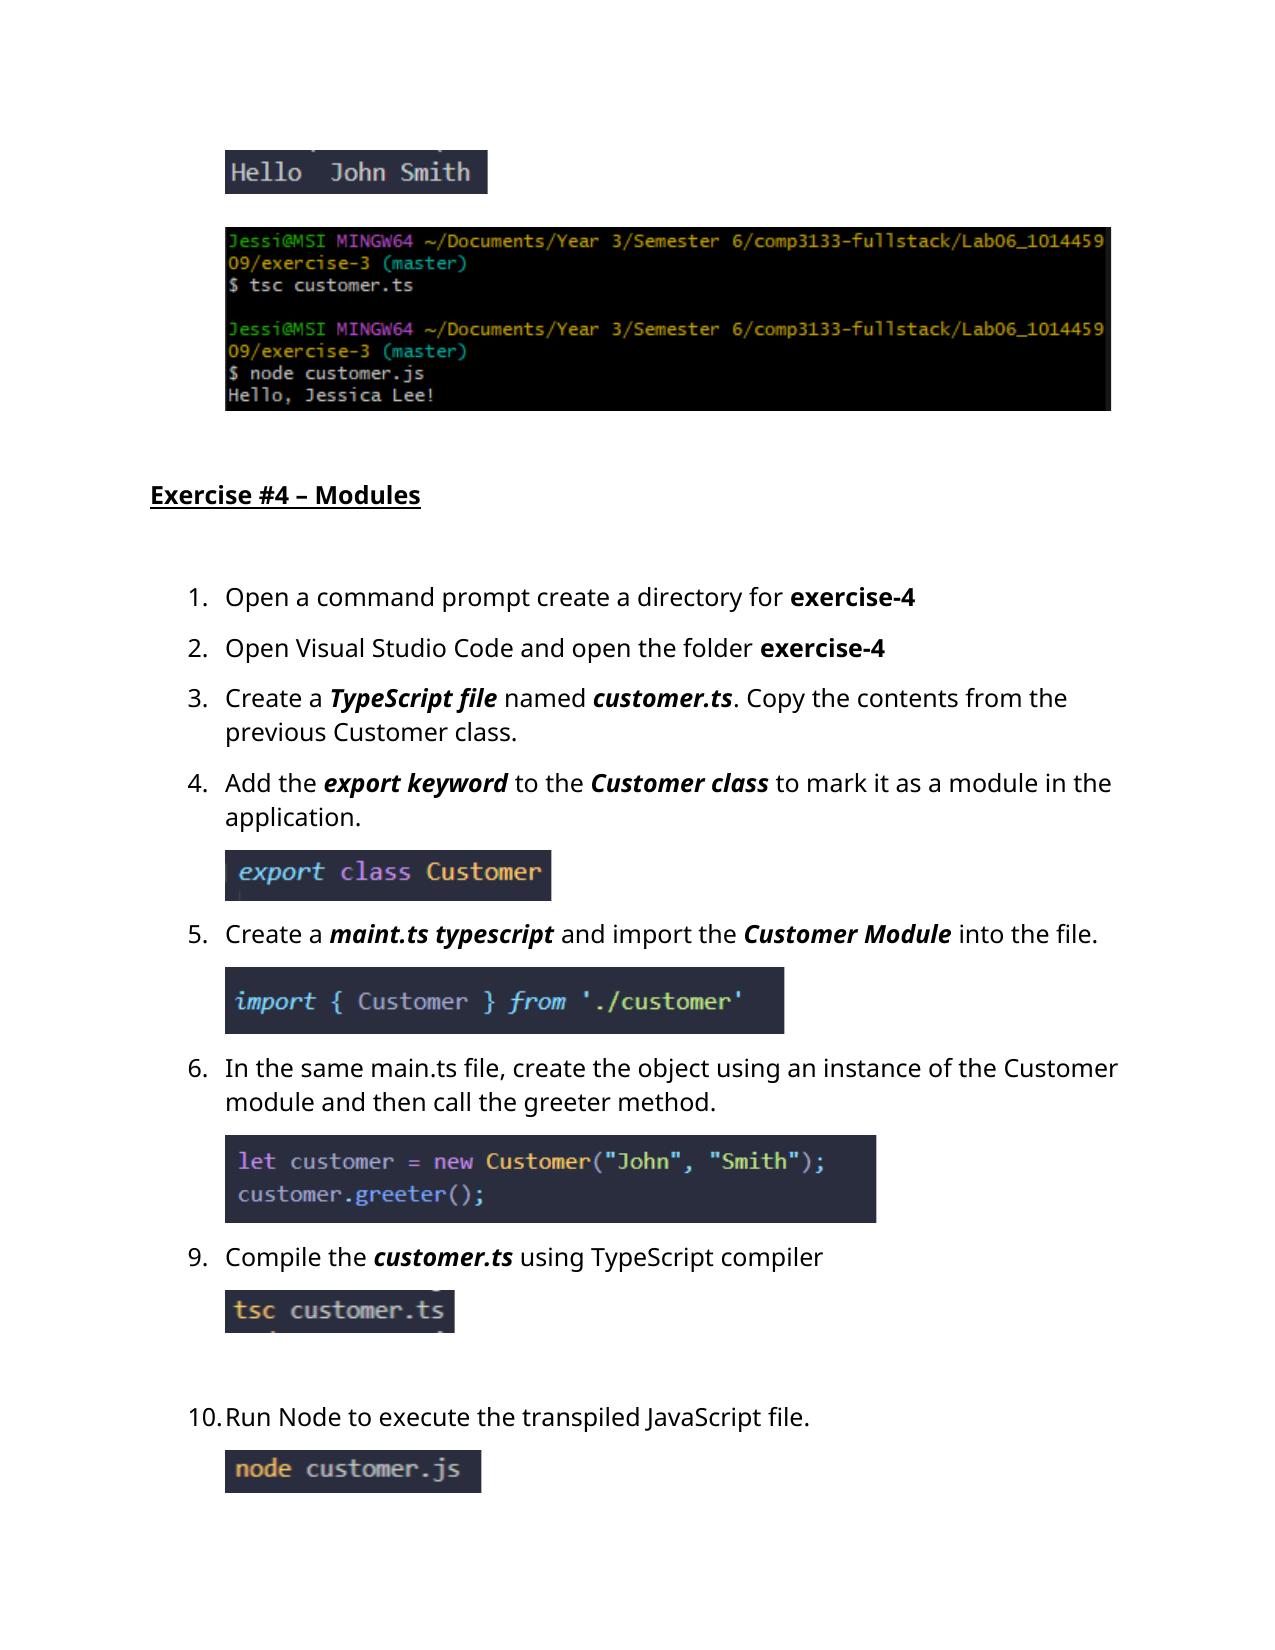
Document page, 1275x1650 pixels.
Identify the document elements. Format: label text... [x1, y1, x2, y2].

picture [225, 850, 552, 901]
text Exercise #4 – Modules [150, 478, 1125, 512]
list Compile the customer.ts using TypeScript compiler [187, 1240, 1125, 1274]
list Open Visual Studio Code and open the folder exercise-4 [187, 630, 1125, 664]
picture [225, 1450, 482, 1493]
list Add the export keyword to the Customer class to mark it as a module in the application. [187, 766, 1125, 834]
list Create a TypeScript file named customer.ts. Copy the contents from the previous Customer class. [187, 681, 1125, 749]
list Run Node to execute the transpiled JavaScript file. [187, 1400, 1125, 1434]
picture [225, 1135, 877, 1223]
list In the same main.ts file, create the object using an instance of the Customer module and then call the greeter method. [187, 1050, 1125, 1118]
list Create a maint.ts typescript and import the Customer Module into the file. [187, 917, 1125, 951]
list Open a command prompt create a directory for exercise-4 [187, 579, 1125, 613]
picture [225, 227, 1112, 411]
picture [225, 150, 488, 194]
picture [225, 1290, 455, 1333]
picture [225, 967, 785, 1034]
